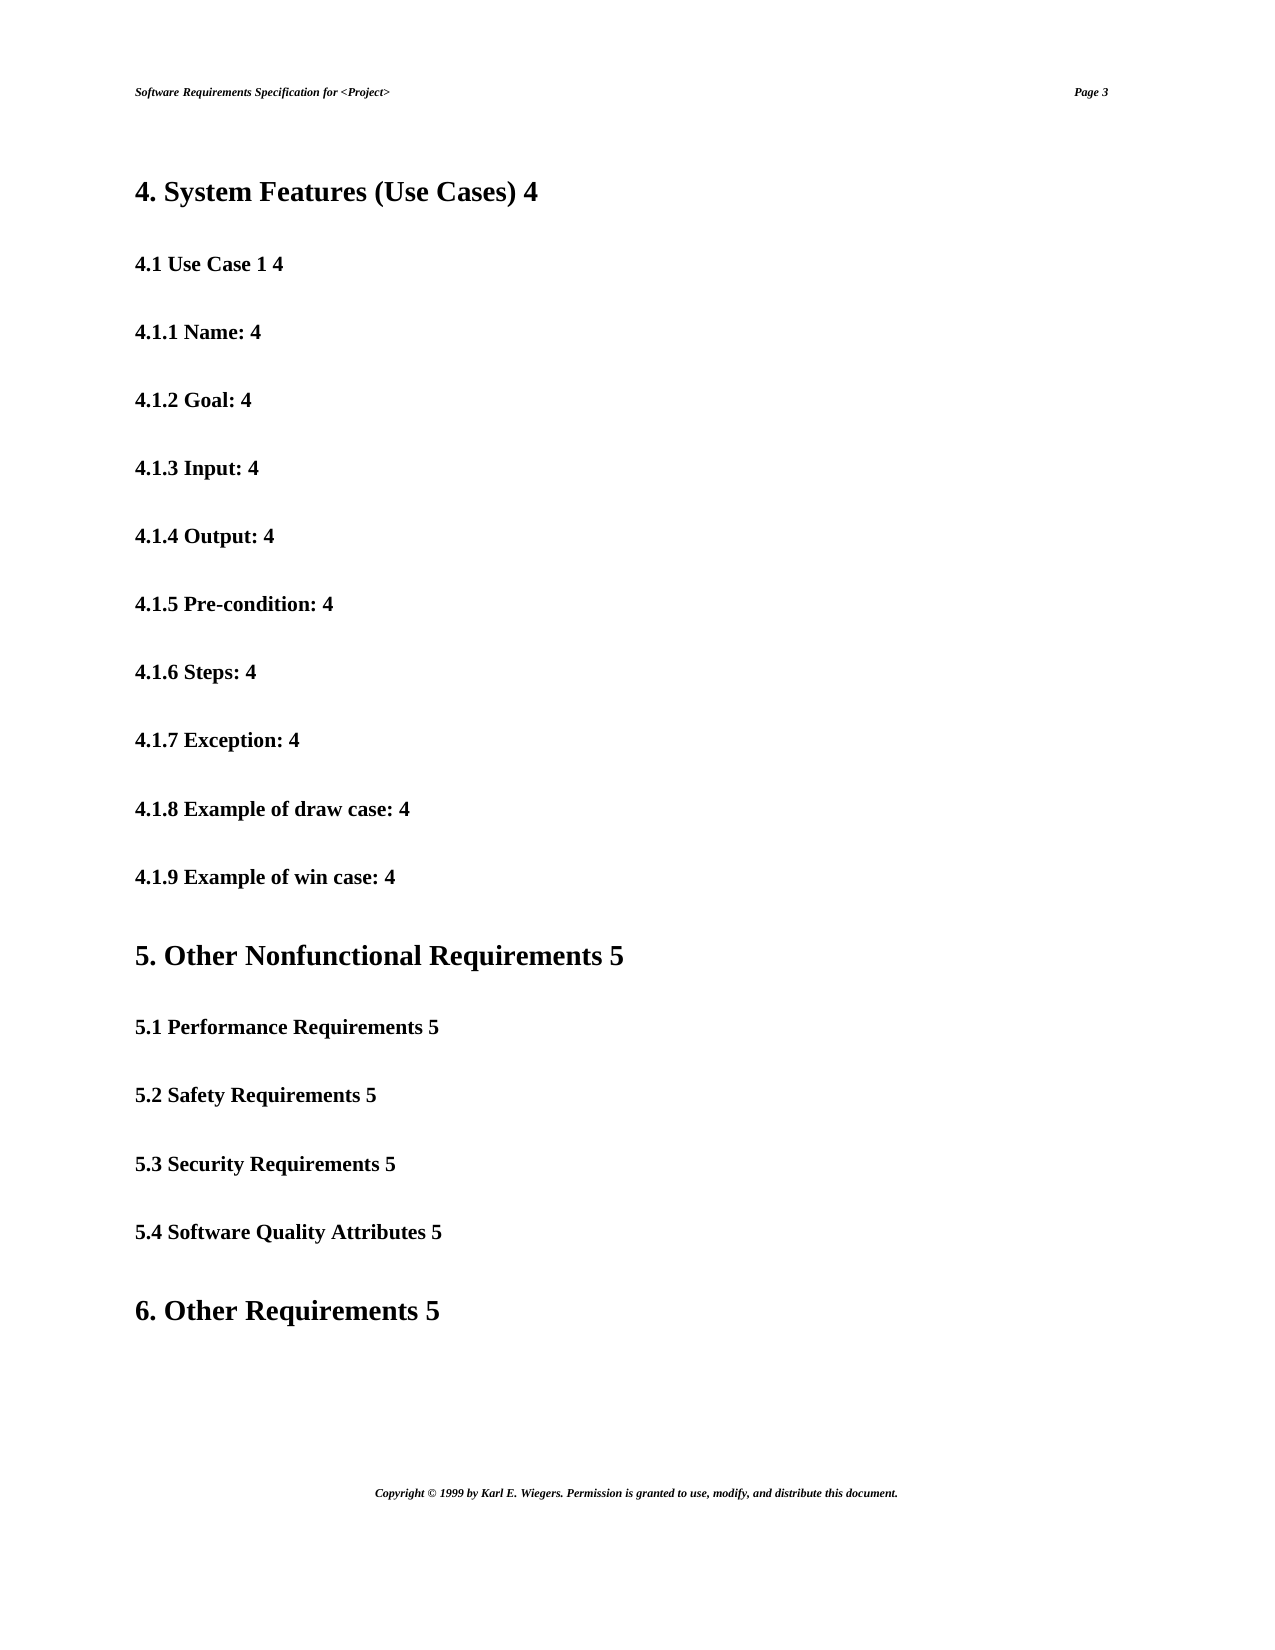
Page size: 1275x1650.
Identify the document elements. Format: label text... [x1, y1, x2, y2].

text 4.1 Use Case 1 4 [135, 232, 1140, 276]
text 4.1.4 Output: 4 [135, 505, 1140, 548]
text 4. System Features (Use Cases) 4 [135, 150, 1140, 207]
text 6. Other Requirements 5 [135, 1269, 1140, 1326]
text 4.1.7 Exception: 4 [135, 709, 1140, 752]
text 5.4 Software Quality Attributes 5 [135, 1201, 1140, 1244]
text 4.1.3 Input: 4 [135, 437, 1140, 480]
text 4.1.5 Pre-condition: 4 [135, 573, 1140, 616]
text 4.1.1 Name: 4 [135, 301, 1140, 344]
text 5. Other Nonfunctional Requirements 5 [135, 914, 1140, 971]
text 4.1.9 Example of win case: 4 [135, 846, 1140, 889]
text 4.1.2 Goal: 4 [135, 369, 1140, 412]
text 4.1.8 Example of draw case: 4 [135, 777, 1140, 821]
text 4.1.6 Steps: 4 [135, 641, 1140, 684]
text 5.3 Security Requirements 5 [135, 1132, 1140, 1176]
text 5.1 Performance Requirements 5 [135, 996, 1140, 1039]
text 5.2 Safety Requirements 5 [135, 1064, 1140, 1107]
